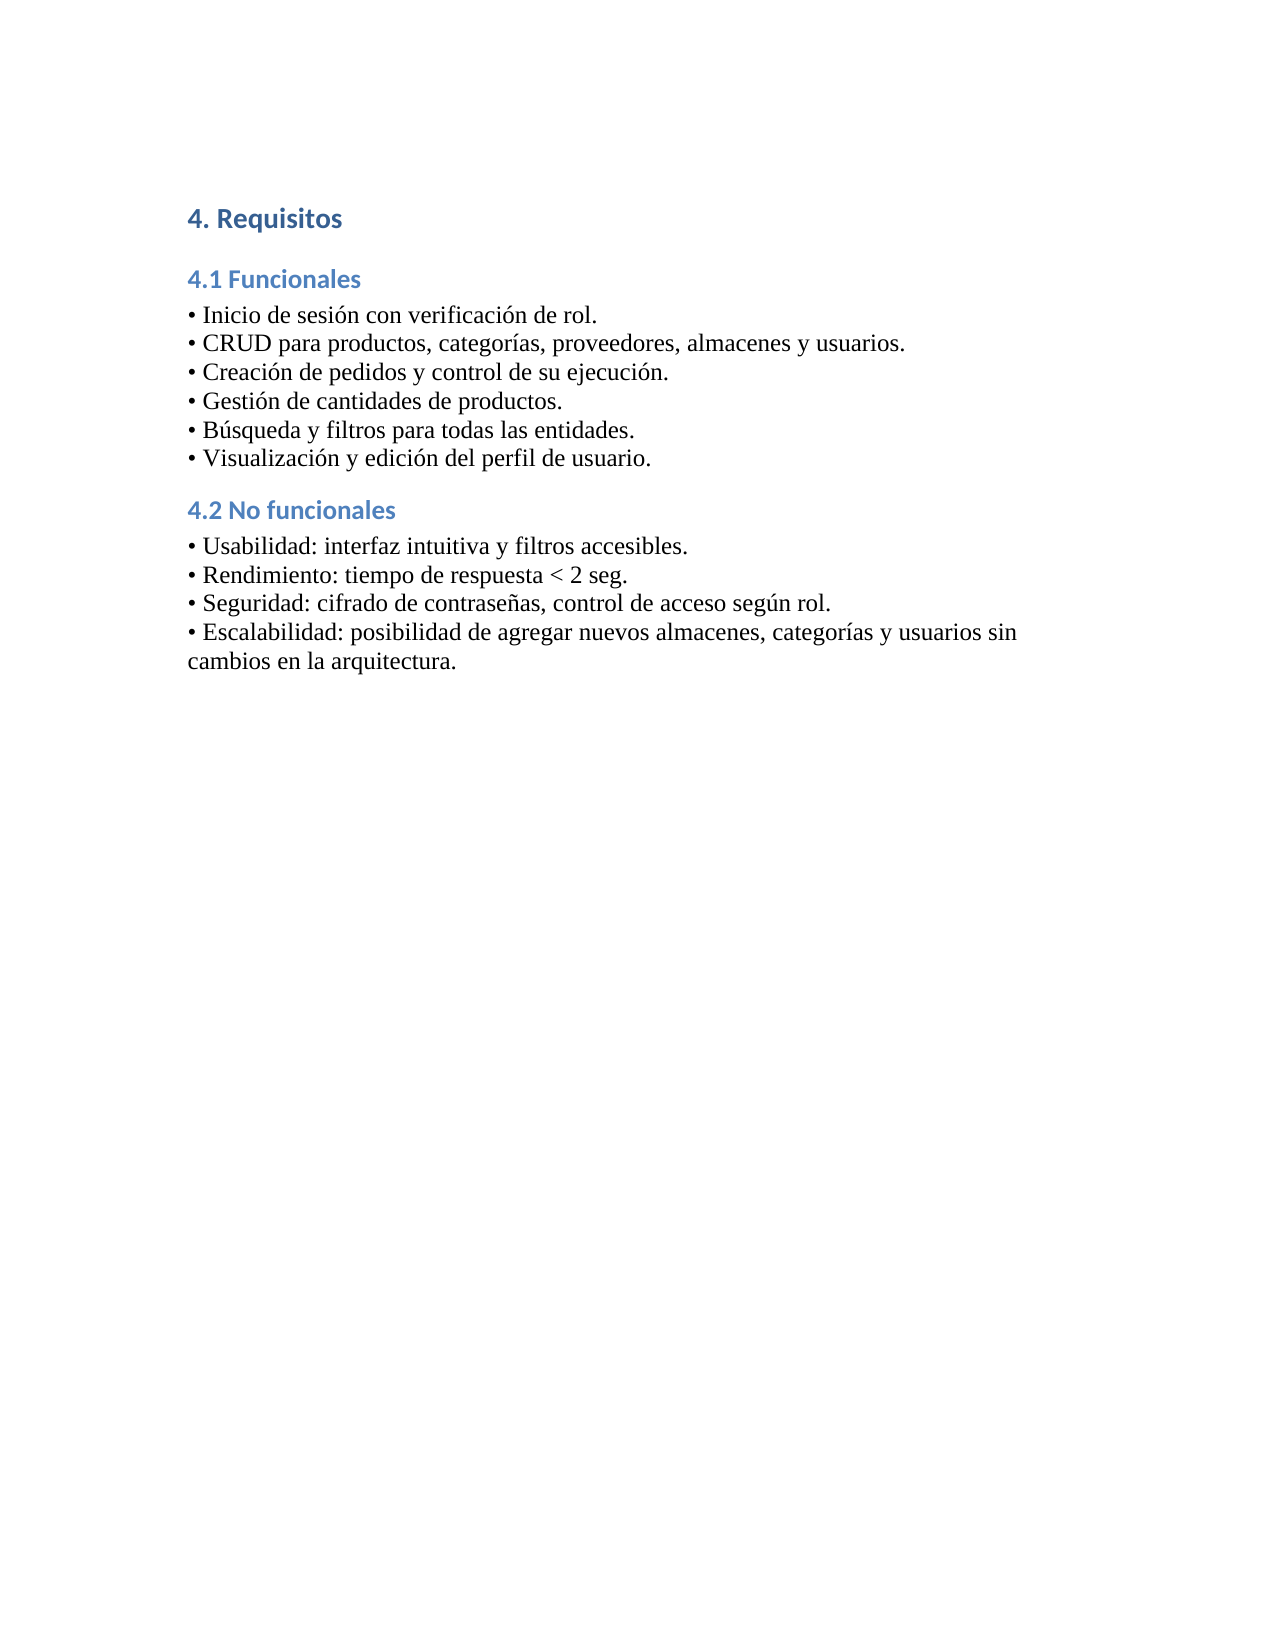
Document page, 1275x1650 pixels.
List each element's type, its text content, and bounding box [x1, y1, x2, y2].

subtitle 4.1 Funcionales [187, 262, 1087, 295]
subtitle 4. Requisitos [187, 200, 1087, 236]
text • Usabilidad: interfaz intuitiva y filtros accesibles. • Rendimiento: tiempo de respuesta < 2 seg. • Seguridad: cifrado de contraseñas, control de acceso según rol. • Escalabilidad: posibilidad de agregar nuevos almacenes, categorías y usuarios sin cambios en la arquitectura. [187, 531, 1087, 675]
text • Inicio de sesión con verificación de rol. • CRUD para productos, categorías, proveedores, almacenes y usuarios. • Creación de pedidos y control de su ejecución. • Gestión de cantidades de productos. • Búsqueda y filtros para todas las entidades. • Visualización y edición del perfil de usuario. [187, 300, 1087, 472]
subtitle 4.2 No funcionales [187, 493, 1087, 526]
